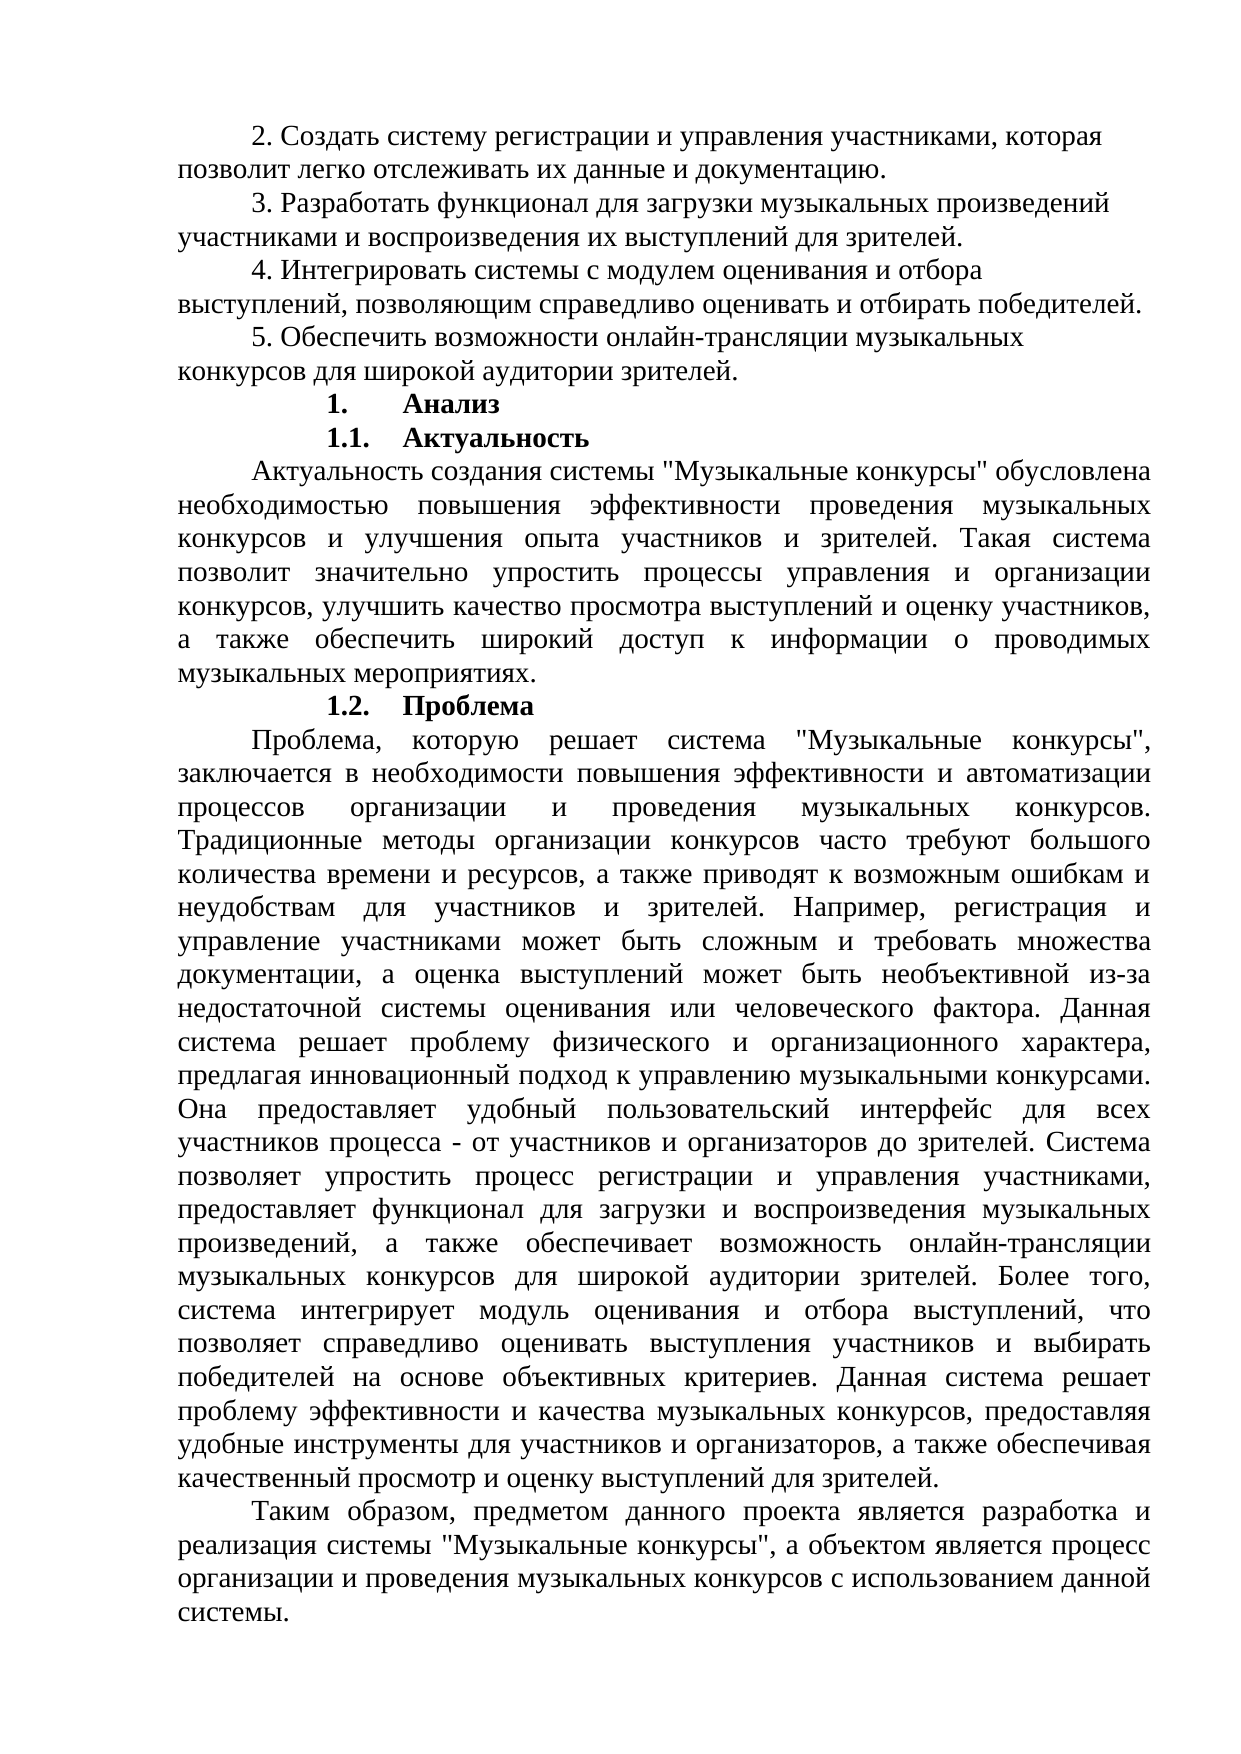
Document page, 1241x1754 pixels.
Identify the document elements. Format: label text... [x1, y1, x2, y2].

text 5. Обеспечить возможности онлайн-трансляции музыкальных конкурсов для широкой аудитории зрителей. [177, 319, 1152, 386]
text 4. Интегрировать системы с модулем оценивания и отбора выступлений, позволяющим справедливо оценивать и отбирать победителей. [177, 252, 1152, 319]
text 2. Создать систему регистрации и управления участниками, которая позволит легко отслеживать их данные и документацию. [177, 118, 1152, 185]
list Анализ [252, 386, 1152, 420]
list Актуальность [252, 420, 1152, 453]
text 3. Разработать функционал для загрузки музыкальных произведений участниками и воспроизведения их выступлений для зрителей. [177, 185, 1152, 252]
text Актуальность создания системы "Музыкальные конкурсы" обусловлена необходимостью повышения эффективности проведения музыкальных конкурсов и улучшения опыта участников и зрителей. Такая система позволит значительно упростить процессы управления и организации конкурсов, улучшить качество просмотра выступлений и оценку участников, а также обеспечить широкий доступ к информации о проводимых музыкальных мероприятиях. [177, 453, 1152, 688]
list Проблема [252, 688, 1152, 722]
